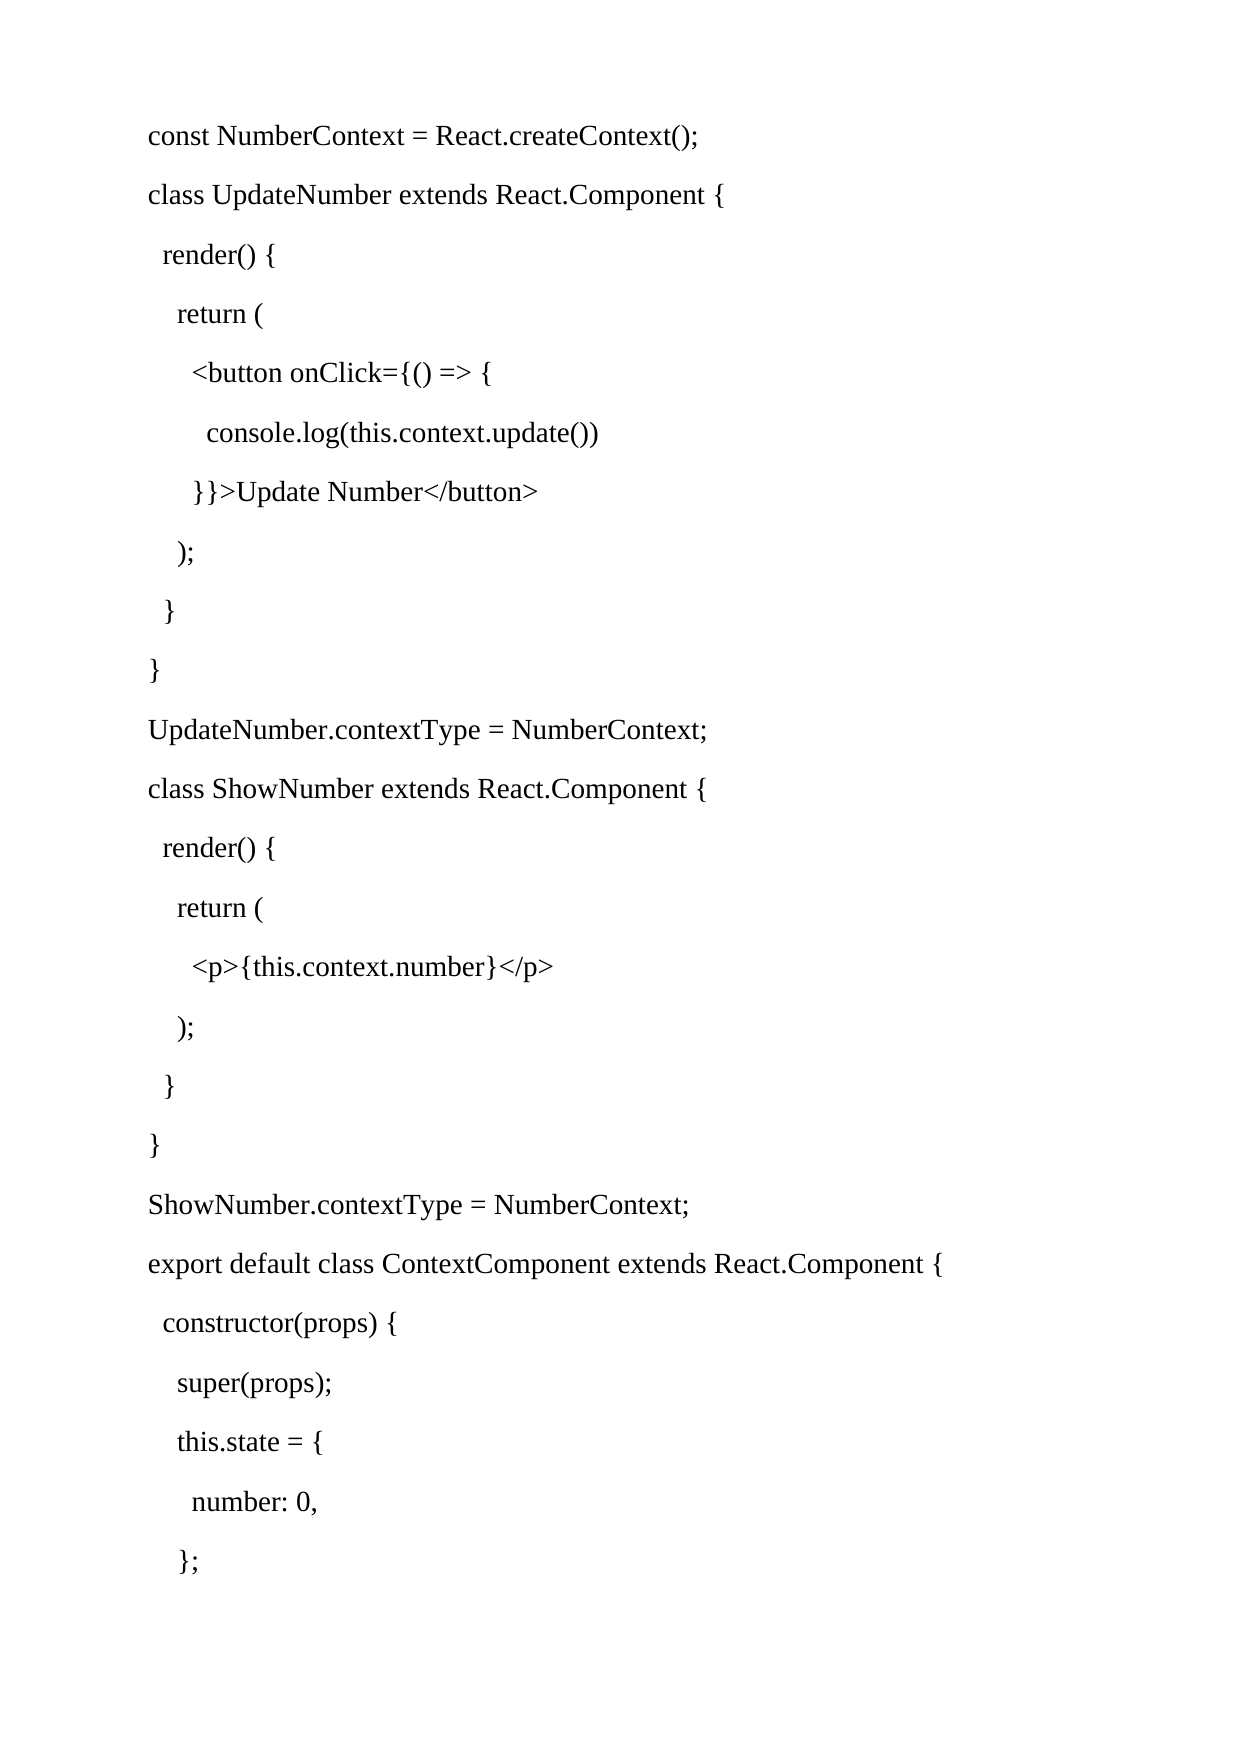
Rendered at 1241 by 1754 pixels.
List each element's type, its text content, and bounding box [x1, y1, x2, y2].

text <button onClick={() => { [148, 356, 1152, 389]
text class ShowNumber extends React.Component { [148, 771, 1152, 805]
text super(props); [148, 1365, 1152, 1398]
text this.state = { [148, 1424, 1152, 1458]
text ); [148, 1009, 1152, 1042]
text ShowNumber.contextType = NumberContext; [148, 1187, 1152, 1220]
text render() { [148, 831, 1152, 864]
text } [148, 593, 1152, 627]
text return ( [148, 296, 1152, 330]
text export default class ContextComponent extends React.Component { [148, 1246, 1152, 1280]
text console.log(this.context.update()) [148, 415, 1152, 448]
text } [148, 1068, 1152, 1102]
text render() { [148, 237, 1152, 270]
text UpdateNumber.contextType = NumberContext; [148, 712, 1152, 745]
text } [148, 652, 1152, 686]
text const NumberContext = React.createContext(); [148, 118, 1152, 152]
text number: 0, [148, 1484, 1152, 1517]
text }; [148, 1543, 1152, 1577]
text <p>{this.context.number}</p> [148, 949, 1152, 983]
text return ( [148, 890, 1152, 923]
text ); [148, 534, 1152, 567]
text constructor(props) { [148, 1306, 1152, 1339]
text }}>Update Number</button> [148, 474, 1152, 508]
text class UpdateNumber extends React.Component { [148, 177, 1152, 211]
text } [148, 1127, 1152, 1161]
